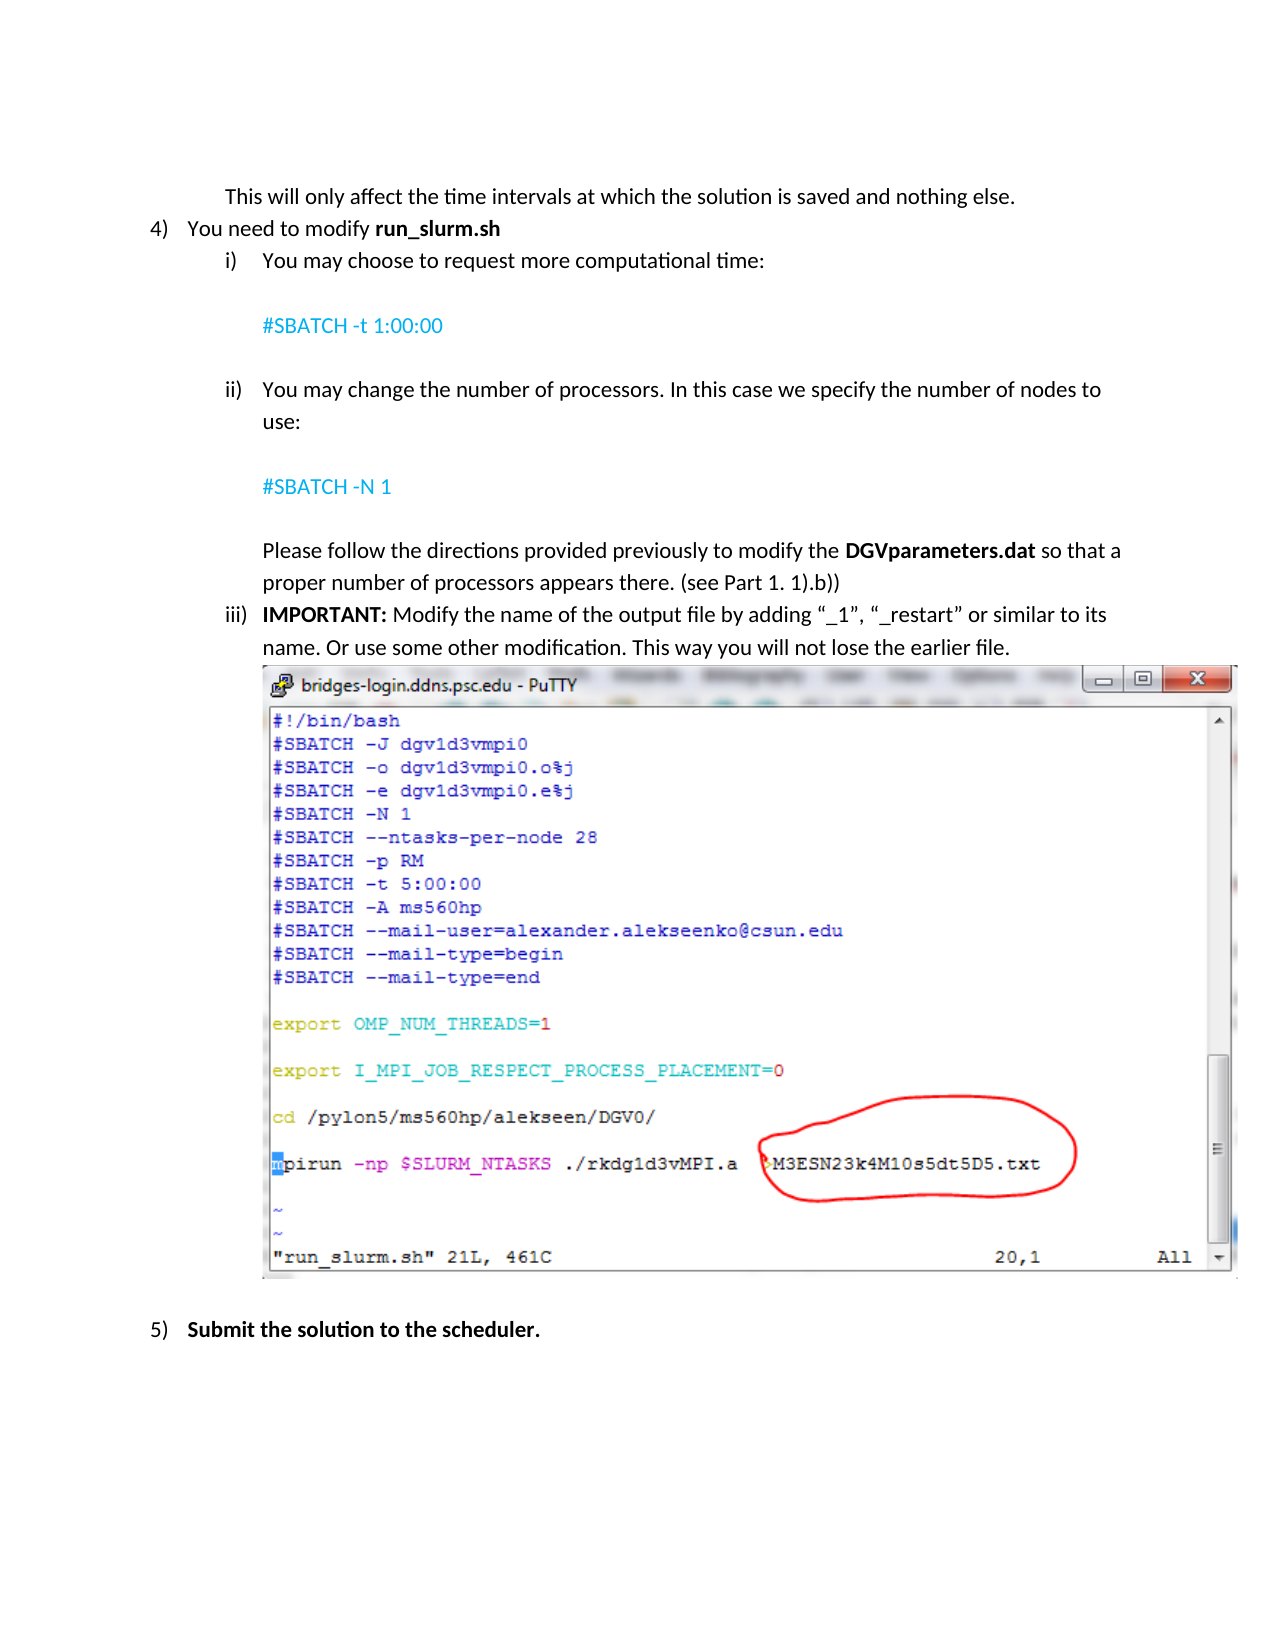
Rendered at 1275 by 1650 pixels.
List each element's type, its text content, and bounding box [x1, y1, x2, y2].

list You may change the number of processors. In this case we specify the number of nodes to use: #SBATCH -N 1 Please follow the directions provided previously to modify the DGVparameters.dat so that a proper number of processors appears there. (see Part 1. 1).b)) [225, 375, 1125, 596]
list You need to modify run_slurm.sh [150, 214, 1125, 242]
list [187, 150, 1125, 210]
picture [262, 665, 1238, 1279]
list You may choose to request more computational time: #SBATCH -t 1:00:00 [225, 247, 1125, 371]
list Submit the solution to the scheduler. [150, 1315, 1125, 1343]
